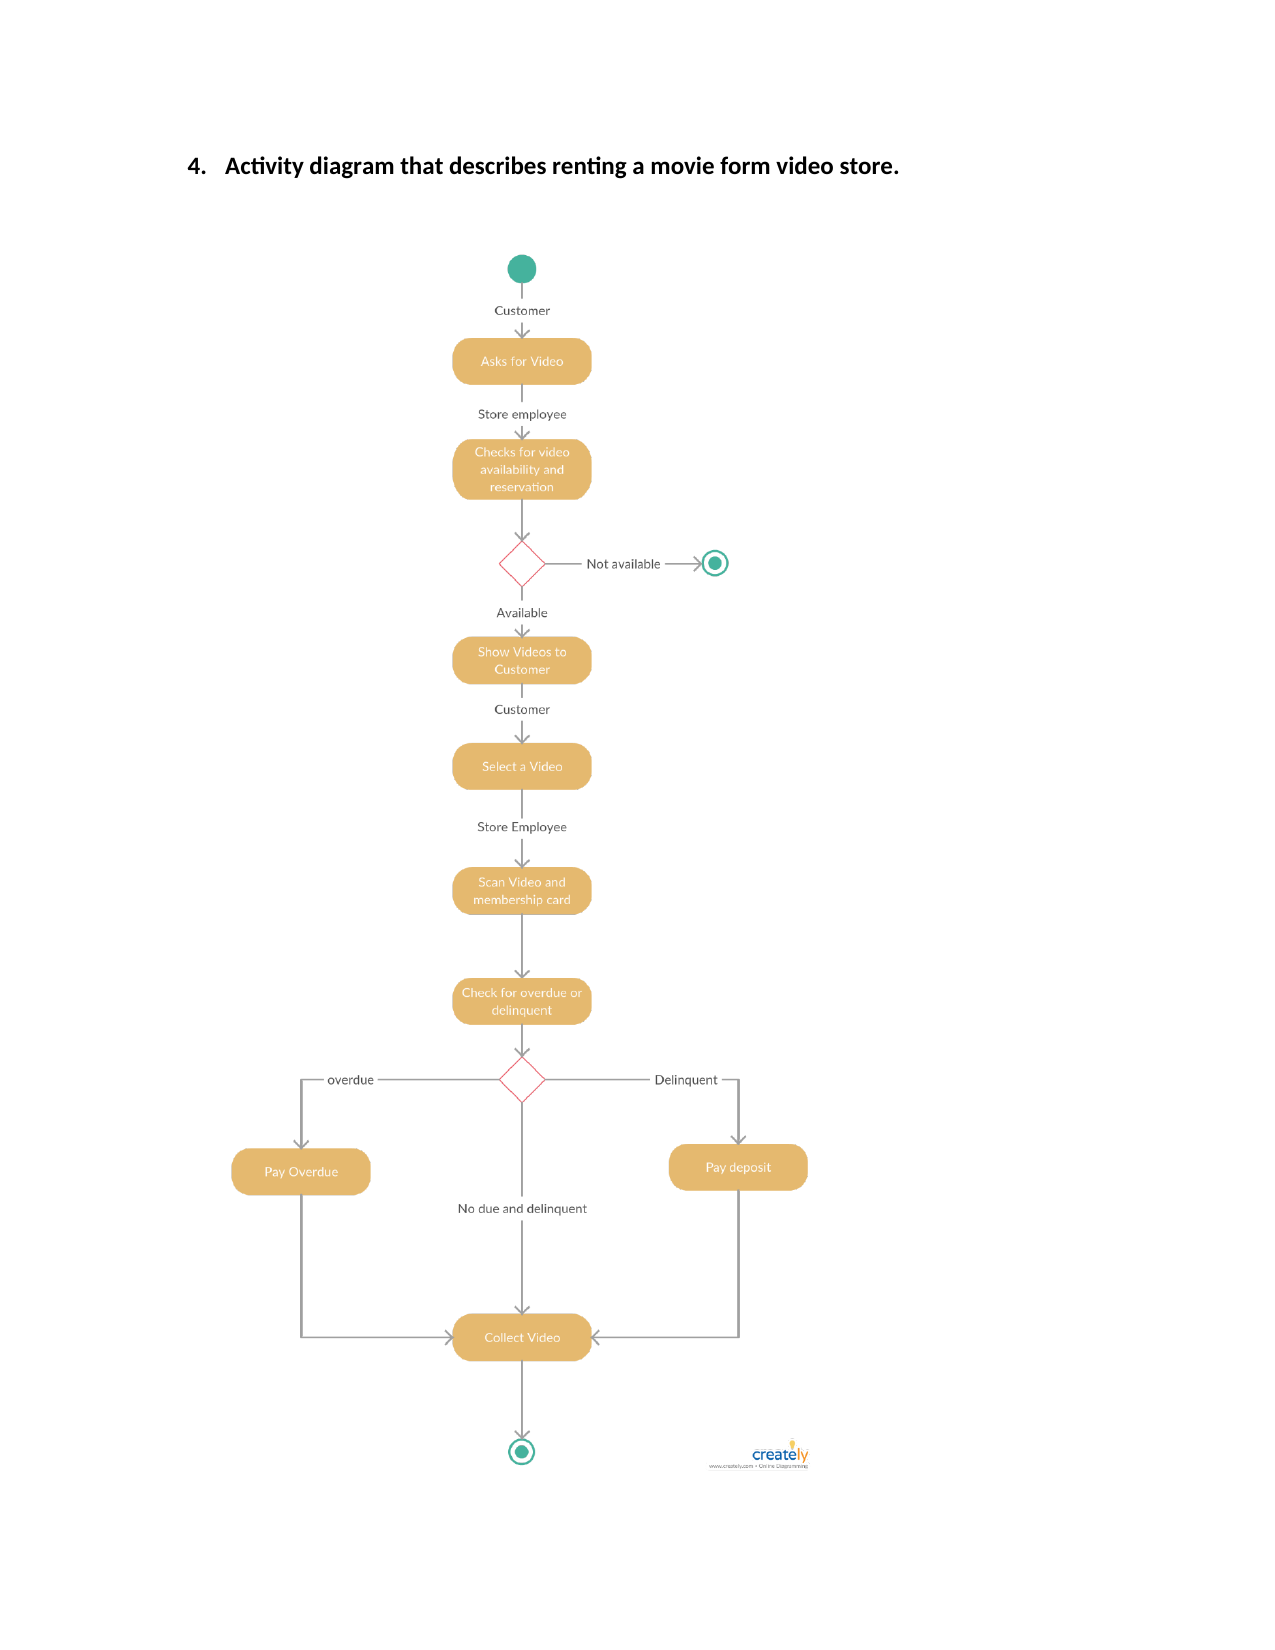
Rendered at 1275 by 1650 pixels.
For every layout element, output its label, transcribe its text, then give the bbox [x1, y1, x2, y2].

list Activity diagram that describes renting a movie form video store. [187, 150, 1125, 181]
picture [225, 248, 814, 1473]
